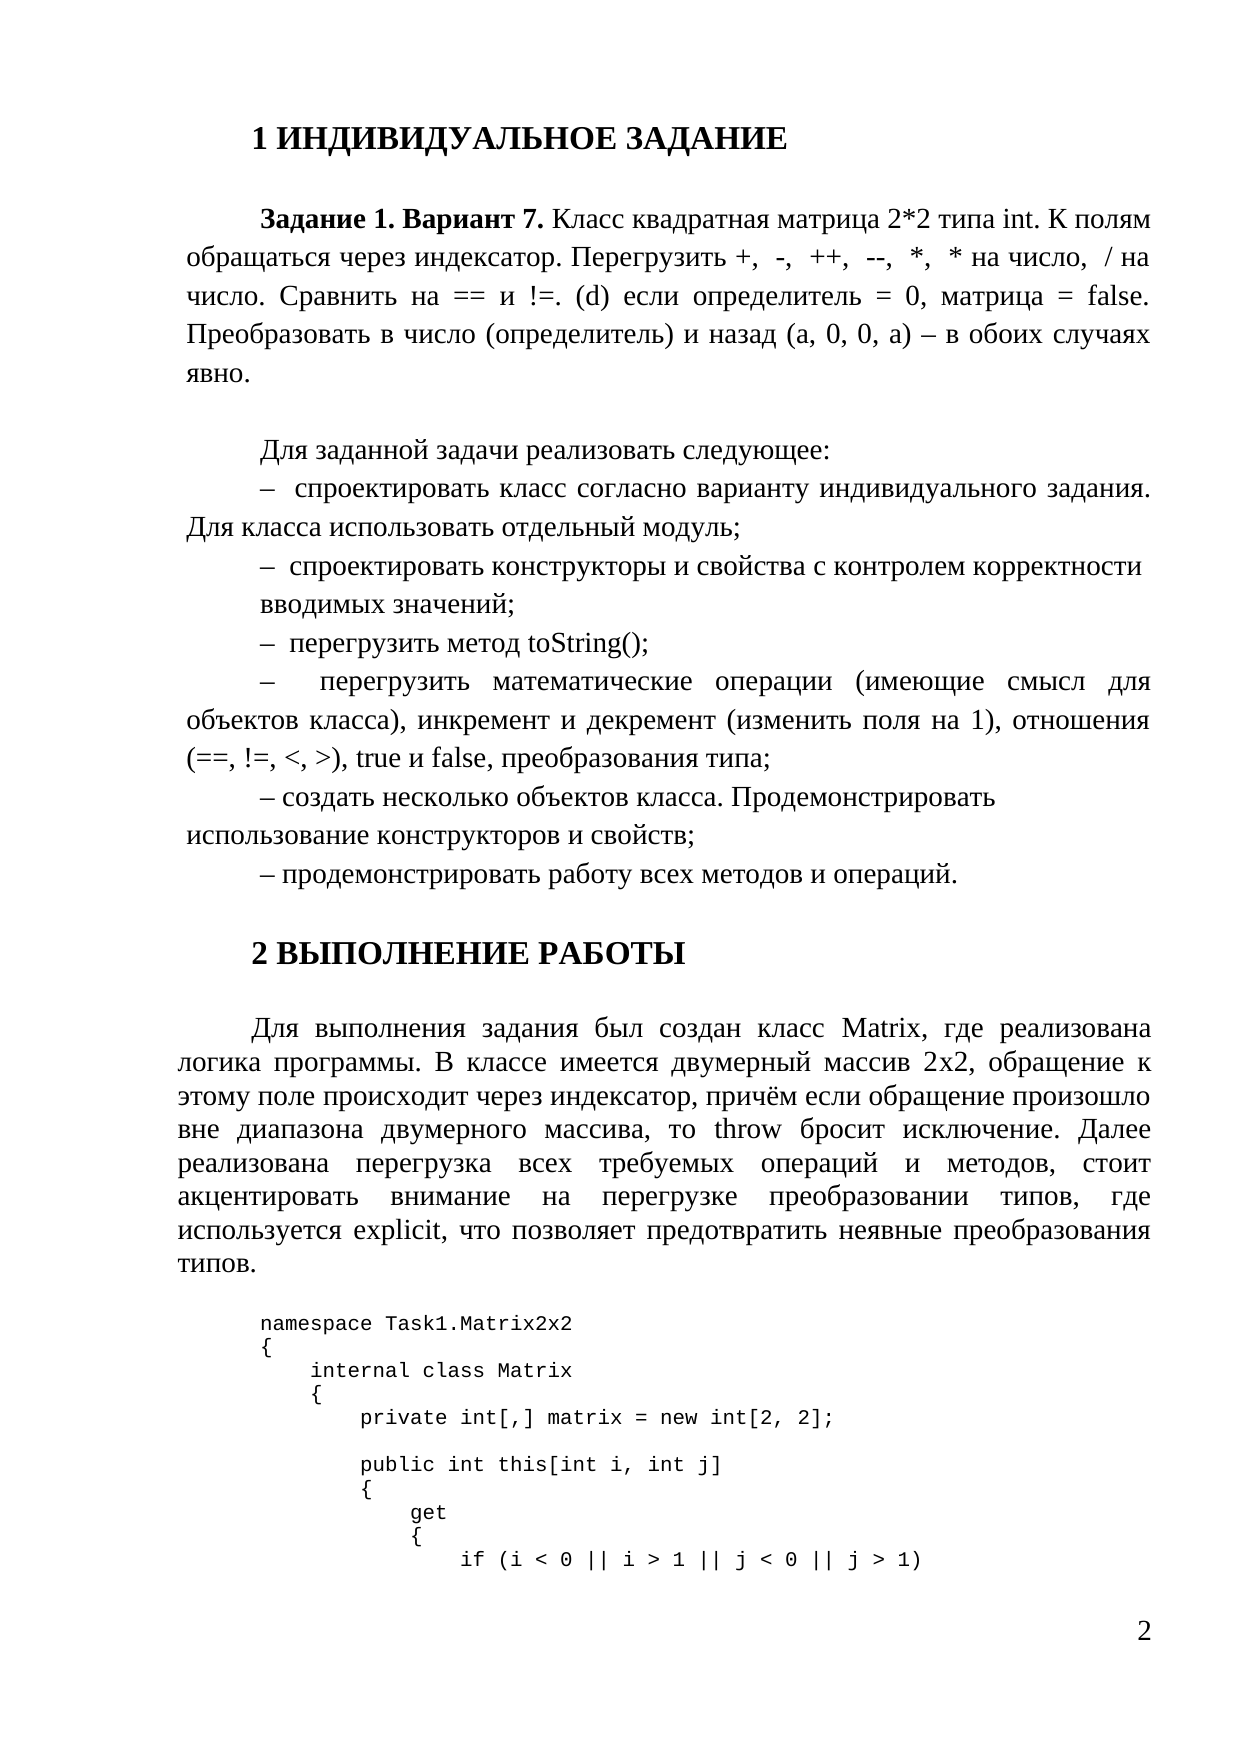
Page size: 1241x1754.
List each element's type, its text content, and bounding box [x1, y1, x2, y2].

text – создать несколько объектов класса. Продемонстрировать использование конструкторов и свойств; [186, 779, 1152, 851]
text – перегрузить математические операции (имеющие смысл для объектов класса), инкремент и декремент (изменить поля на 1), отношения (==, !=, <, >), true и false, преобразования типа; [186, 663, 1152, 774]
text { [186, 1525, 1152, 1549]
text – перегрузить метод toString(); [186, 625, 1152, 658]
text Для заданной задачи реализовать следующее: [186, 432, 1152, 466]
subtitle 2 Выполнение работы [177, 933, 1152, 971]
text Задание 1. Вариант 7. Класс квадратная матрица 2*2 типа int. К полям обращаться через индексатор. Перегрузить +, -, ++, --, *, * на число, / на число. Сравнить на == и !=. (d) если определитель = 0, матрица = false. Преобразовать в число (определитель) и назад (a, 0, 0, a) – в обоих случаях явно. [186, 201, 1152, 388]
text private int[,] matrix = new int[2, 2]; [186, 1407, 1152, 1431]
text public int this[int i, int j] [186, 1454, 1152, 1478]
text get [186, 1502, 1152, 1525]
text – продемонстрировать работу всех методов и операций. [186, 856, 1152, 889]
text вводимых значений; [186, 586, 1152, 620]
text if (i < 0 || i > 1 || j < 0 || j > 1) [186, 1549, 1152, 1573]
text Для выполнения задания был создан класс Matrix, где реализована логика программы. В классе имеется двумерный массив 2x2, обращение к этому поле происходит через индексатор, причём если обращение произошло вне диапазона двумерного массива, то throw бросит исключение. Далее реализована перегрузка всех требуемых операций и методов, стоит акцентировать внимание на перегрузке преобразовании типов, где используется explicit, что позволяет предотвратить неявные преобразования типов. [177, 1011, 1152, 1279]
text – спроектировать класс согласно варианту индивидуального задания. Для класса использовать отдельный модуль; [186, 471, 1152, 543]
text { [186, 1336, 1152, 1360]
text { [186, 1383, 1152, 1407]
text internal class Matrix [186, 1360, 1152, 1383]
subtitle 1 Индивидуальное задание [177, 118, 1152, 156]
text namespace Task1.Matrix2x2 [186, 1312, 1152, 1336]
text – спроектировать конструкторы и свойства с контролем корректности [186, 548, 1152, 581]
text { [186, 1478, 1152, 1502]
